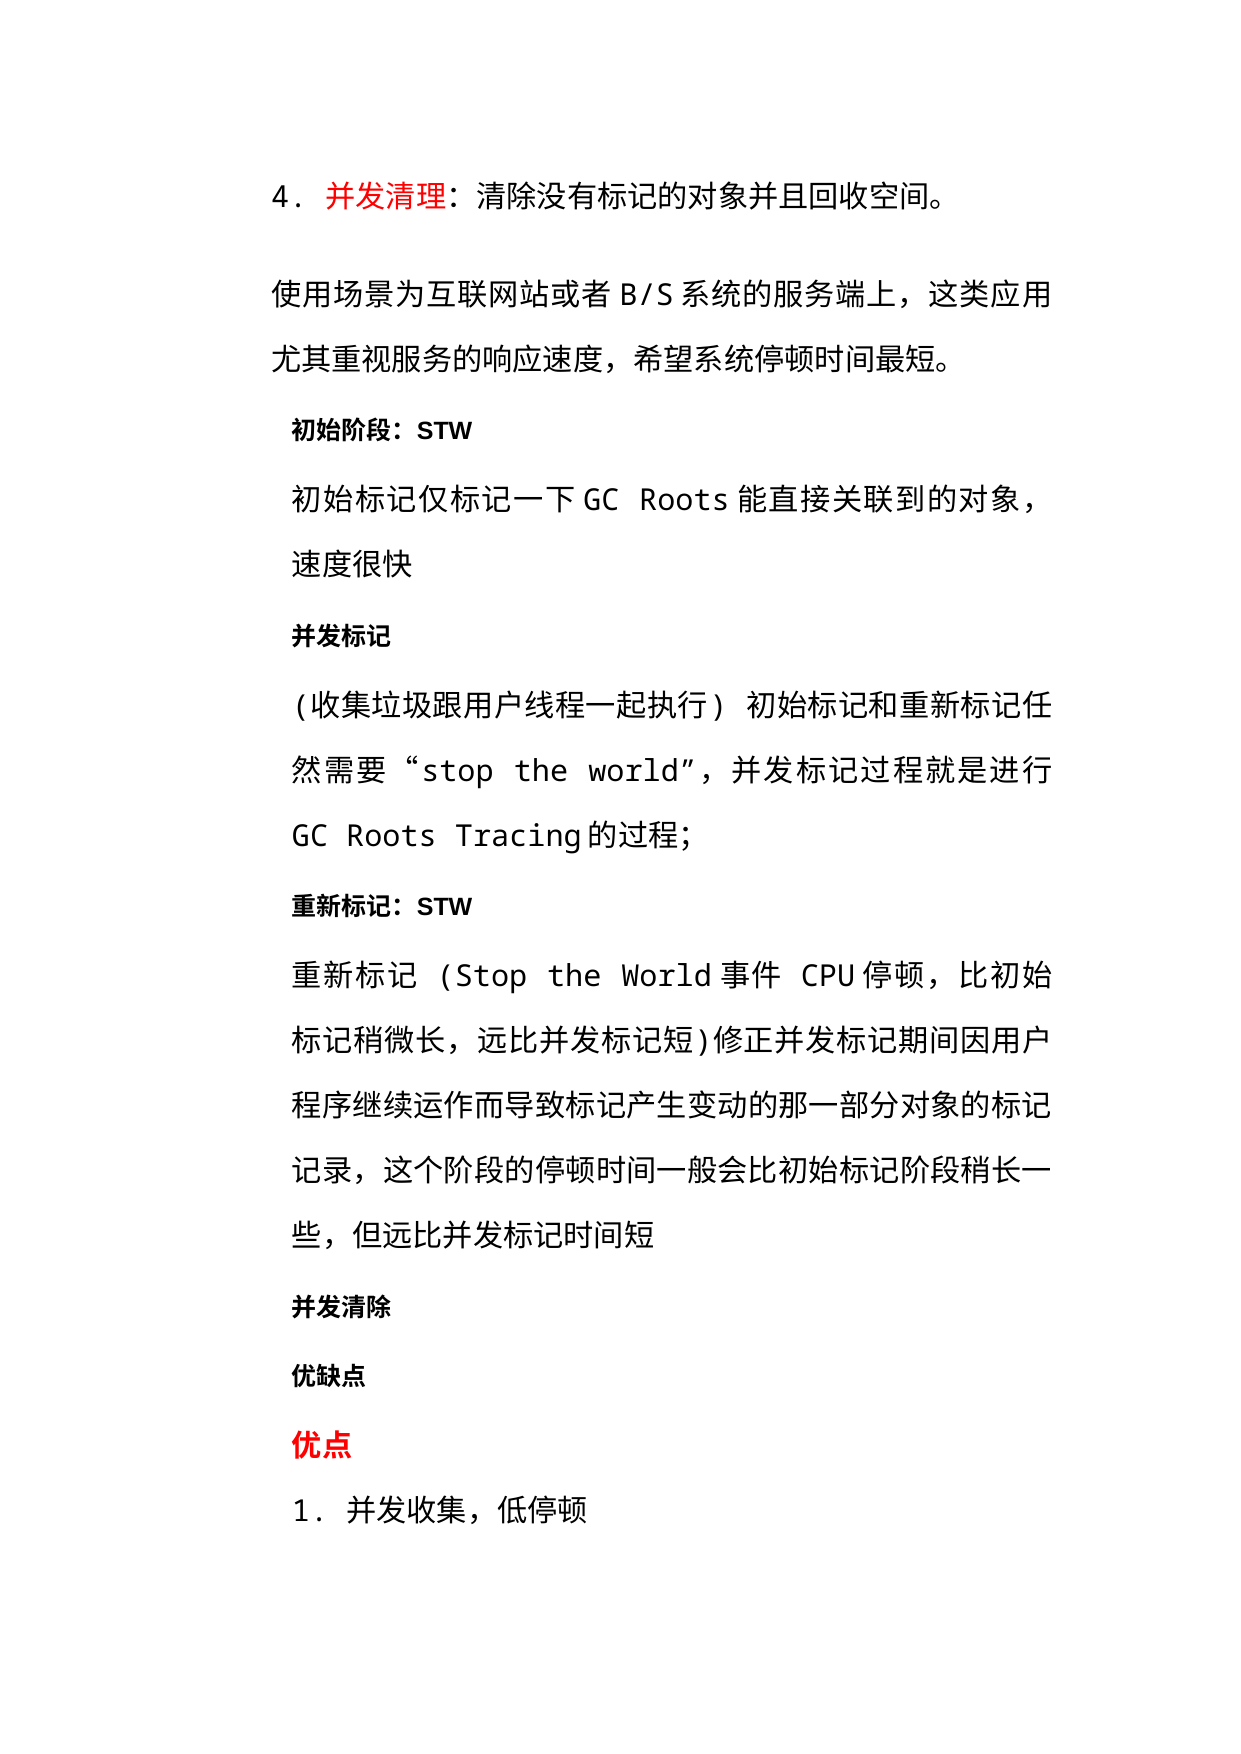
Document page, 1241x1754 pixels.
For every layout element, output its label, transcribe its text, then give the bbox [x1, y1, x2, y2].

text 初始标记仅标记一下GC Roots能直接关联到的对象，速度很快 [292, 465, 1053, 595]
text 使用场景为互联网站或者B/S系统的服务端上，这类应用尤其重视服务的响应速度，希望系统停顿时间最短。 [271, 259, 1053, 389]
subtitle 初始阶段：STW [292, 414, 1053, 447]
text (收集垃圾跟用户线程一起执行) 初始标记和重新标记任然需要“stop the world”，并发标记过程就是进行GC Roots Tracing的过程； [292, 671, 1053, 866]
subtitle 优缺点 [292, 1360, 1053, 1393]
subtitle 重新标记：STW [292, 891, 1053, 923]
text 优点 [292, 1411, 1053, 1476]
text 1. 并发收集，低停顿 [292, 1476, 1053, 1541]
text 4. 并发清理：清除没有标记的对象并且回收空间。 [271, 162, 1053, 227]
text 重新标记 (Stop the World事件 CPU停顿，比初始标记稍微长，远比并发标记短)修正并发标记期间因用户程序继续运作而导致标记产生变动的那一部分对象的标记记录，这个阶段的停顿时间一般会比初始标记阶段稍长一些，但远比并发标记时间短 [292, 941, 1053, 1266]
subtitle 并发清除 [292, 1291, 1053, 1323]
subtitle 并发标记 [292, 620, 1053, 652]
